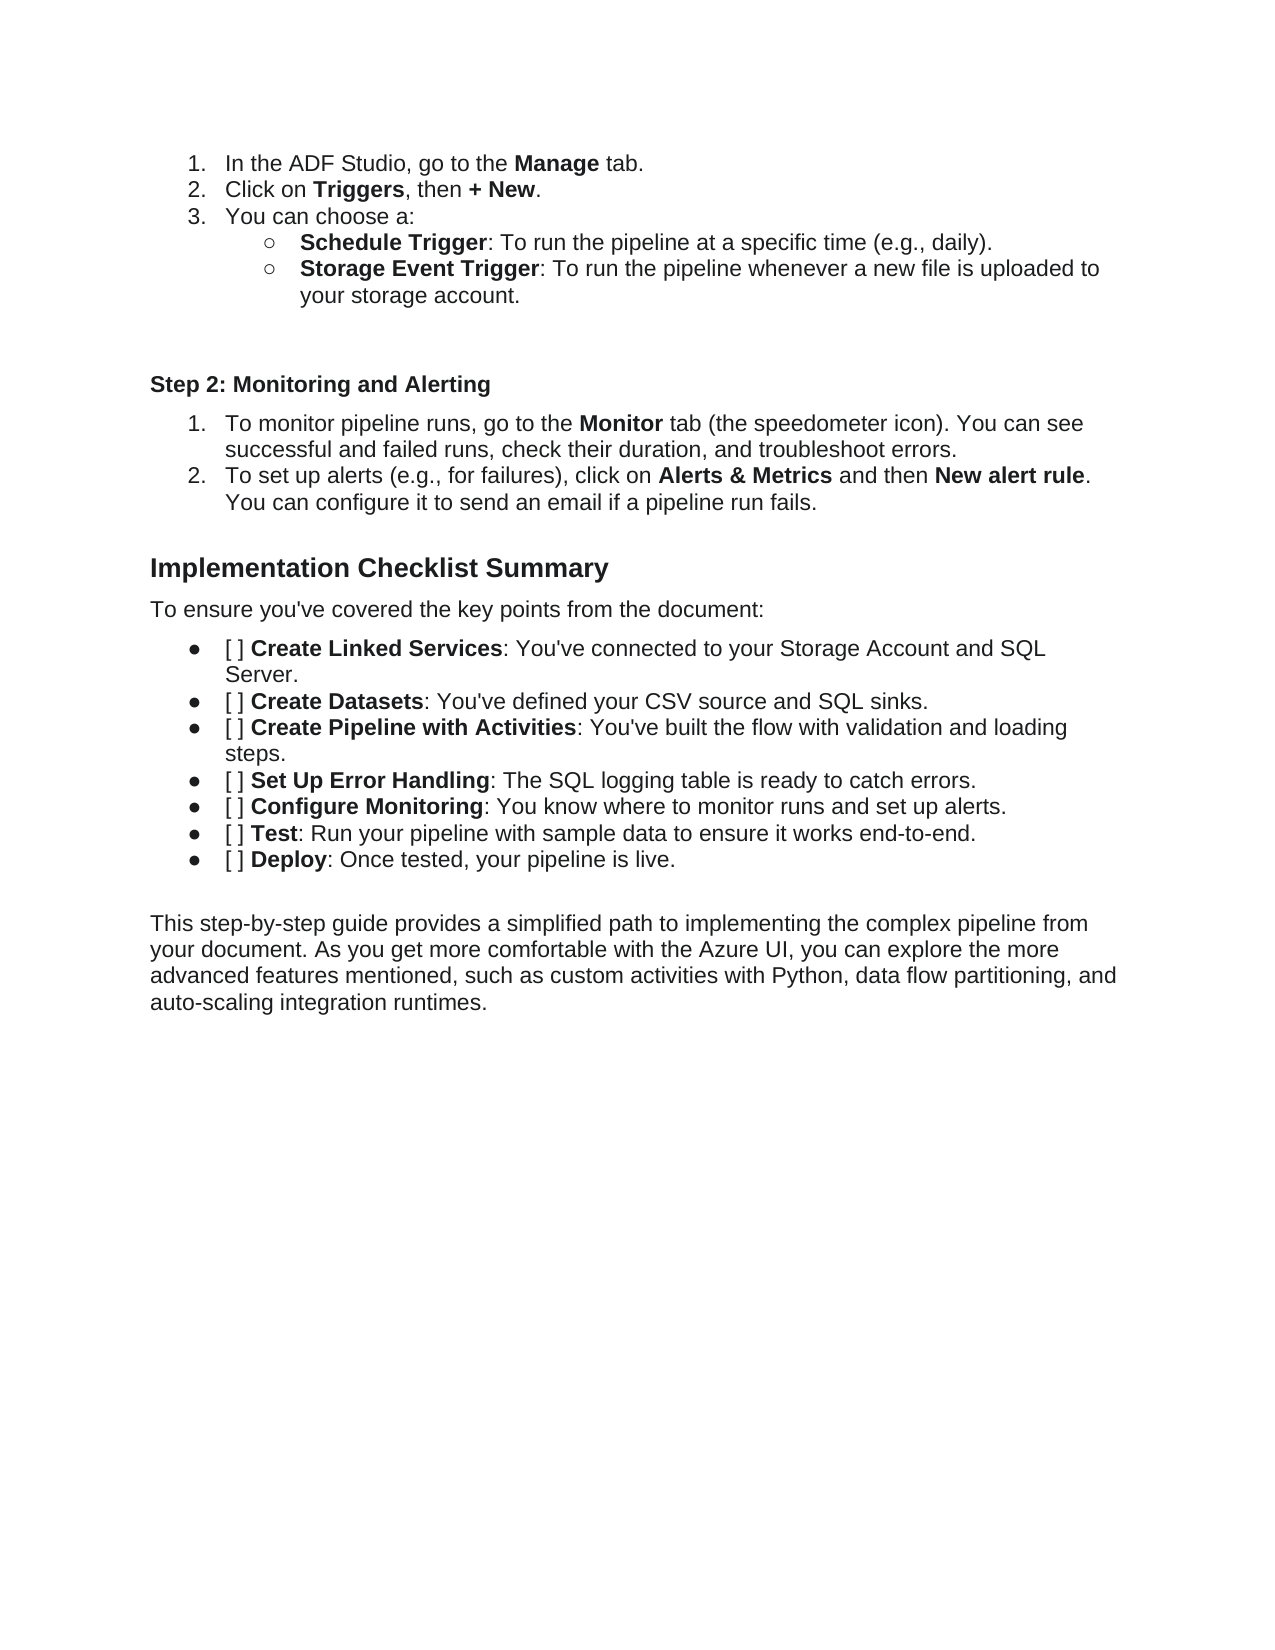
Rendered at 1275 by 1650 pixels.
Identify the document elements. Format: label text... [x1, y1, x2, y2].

list [ ] Deploy: Once tested, your pipeline is live. [187, 846, 1125, 872]
text This step-by-step guide provides a simplified path to implementing the complex pipeline from your document. As you get more comfortable with the Azure UI, you can explore the more advanced features mentioned, such as custom activities with Python, data flow partitioning, and auto-scaling integration runtimes. [150, 910, 1125, 1015]
list [ ] Create Linked Services: You've connected to your Storage Account and SQL Server. [187, 635, 1125, 688]
list [ ] Test: Run your pipeline with sample data to ensure it works end-to-end. [187, 819, 1125, 846]
list [ ] Set Up Error Handling: The SQL logging table is ready to catch errors. [187, 767, 1125, 793]
list To monitor pipeline runs, go to the Monitor tab (the speedometer icon). You can see successful and failed runs, check their duration, and troubleshoot errors. [187, 409, 1125, 462]
list To set up alerts (e.g., for failures), click on Alerts & Metrics and then New alert rule. You can configure it to send an email if a pipeline run fails. [187, 462, 1125, 515]
list [ ] Create Datasets: You've defined your CSV source and SQL sinks. [187, 688, 1125, 714]
text To ensure you've covered the key points from the document: [150, 596, 1125, 622]
list Storage Event Trigger: To run the pipeline whenever a new file is uploaded to your storage account. [262, 255, 1125, 308]
subtitle Step 2: Monitoring and Alerting [150, 371, 1125, 397]
list [ ] Configure Monitoring: You know where to monitor runs and set up alerts. [187, 793, 1125, 819]
list In the ADF Studio, go to the Manage tab. [187, 150, 1125, 176]
subtitle Implementation Checklist Summary [150, 552, 1125, 584]
list [ ] Create Pipeline with Activities: You've built the flow with validation and loading steps. [187, 714, 1125, 767]
list Click on Triggers, then + New. [187, 176, 1125, 203]
list Schedule Trigger: To run the pipeline at a specific time (e.g., daily). [262, 229, 1125, 255]
list You can choose a: [187, 203, 1125, 229]
